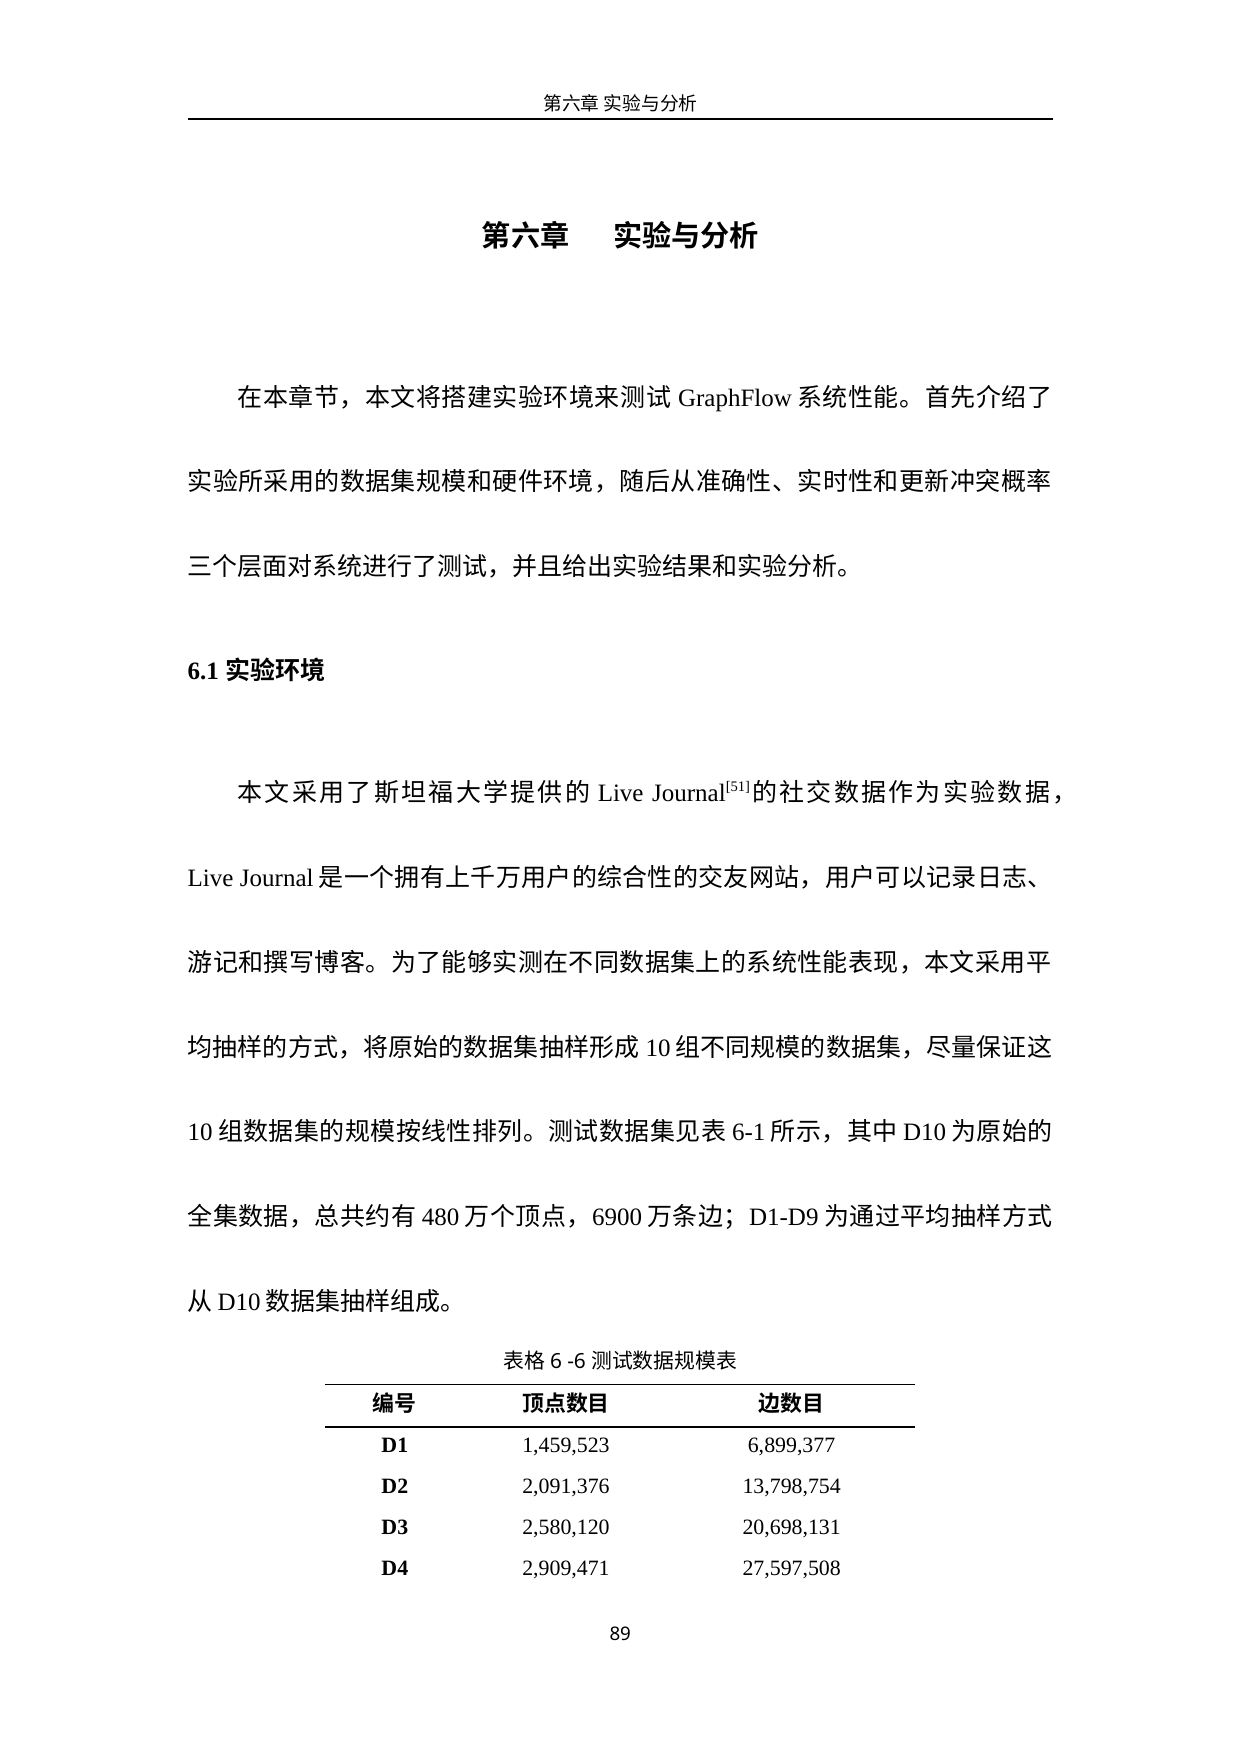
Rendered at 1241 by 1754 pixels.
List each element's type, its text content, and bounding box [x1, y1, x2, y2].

text 在本章节，本文将搭建实验环境来测试GraphFlow系统性能。首先介绍了实验所采用的数据集规模和硬件环境，随后从准确性、实时性和更新冲突概率三个层面对系统进行了测试，并且给出实验结果和实验分析。 [187, 361, 1053, 599]
table_cell 2,580,120 [464, 1510, 667, 1551]
table_cell 1,459,523 [464, 1428, 667, 1468]
text 本文采用了斯坦福大学提供的Live Journal[51]的社交数据作为实验数据，Live Journal是一个拥有上千万用户的综合性的交友网站，用户可以记录日志、游记和撰写博客。为了能够实测在不同数据集上的系统性能表现，本文采用平均抽样的方式，将原始的数据集抽样形成10组不同规模的数据集，尽量保证这10组数据集的规模按线性排列。测试数据集见表6-1所示，其中D10为原始的全集数据，总共约有480万个顶点，6900万条边；D1-D9为通过平均抽样方式从D10数据集抽样组成。 [187, 756, 1053, 1334]
subtitle 实验与分析 [187, 199, 1053, 267]
table_cell D2 [325, 1469, 464, 1509]
table_header 顶点数目 [464, 1385, 667, 1426]
subtitle 实验环境 [187, 635, 1053, 703]
table_cell D4 [325, 1551, 464, 1584]
table_cell 27,597,508 [667, 1551, 915, 1584]
table_cell 2,909,471 [464, 1551, 667, 1584]
table_cell 20,698,131 [667, 1510, 915, 1551]
table_header 边数目 [667, 1385, 915, 1426]
table_cell 6,899,377 [667, 1428, 915, 1468]
table_cell D3 [325, 1510, 464, 1551]
table_cell D1 [325, 1428, 464, 1468]
table_cell 13,798,754 [667, 1469, 915, 1509]
table_cell 2,091,376 [464, 1469, 667, 1509]
table_header 编号 [325, 1385, 464, 1426]
